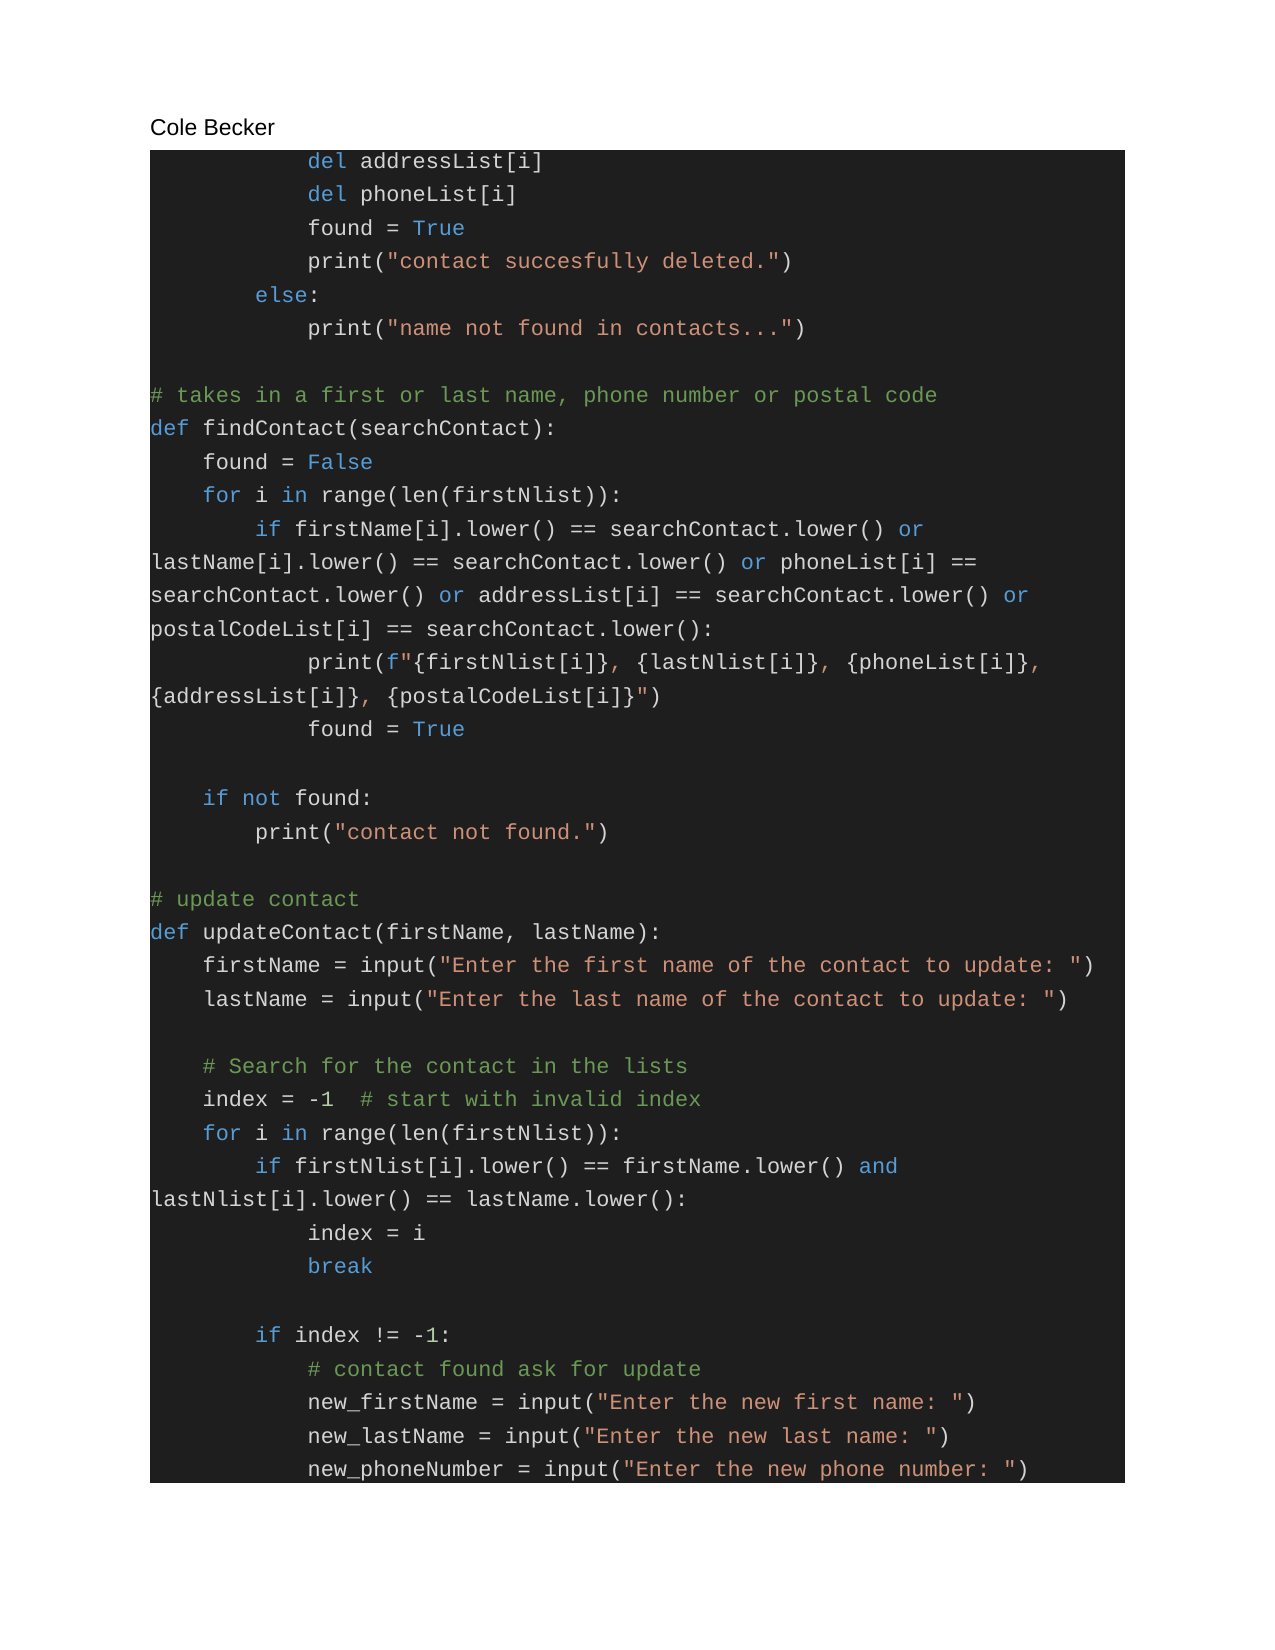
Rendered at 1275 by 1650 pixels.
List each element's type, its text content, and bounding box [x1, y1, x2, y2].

text if index != -1: [150, 1324, 1125, 1349]
text def findContact(searchContact): [150, 417, 1125, 442]
text found = True [150, 718, 1125, 743]
text # contact found ask for update [150, 1358, 1125, 1383]
text if firstNlist[i].lower() == firstName.lower() and lastNlist[i].lower() == lastName.lower(): [150, 1155, 1125, 1213]
text del phoneList[i] [150, 183, 1125, 208]
text print(f"{firstNlist[i]}, {lastNlist[i]}, {phoneList[i]}, {addressList[i]}, {postalCodeList[i]}") [150, 652, 1125, 710]
text new_firstName = input("Enter the new first name: ") [150, 1391, 1125, 1416]
text index = -1 # start with invalid index [150, 1088, 1125, 1113]
text if firstName[i].lower() == searchContact.lower() or lastName[i].lower() == searchContact.lower() or phoneList[i] == searchContact.lower() or addressList[i] == searchContact.lower() or postalCodeList[i] == searchContact.lower(): [150, 518, 1125, 643]
text if not found: [150, 787, 1125, 812]
text del addressList[i] [150, 150, 1125, 175]
text print("name not found in contacts...") [150, 317, 1125, 342]
text index = i [150, 1222, 1125, 1247]
text def updateContact(firstName, lastName): [150, 921, 1125, 946]
text else: [150, 284, 1125, 308]
text new_lastName = input("Enter the new last name: ") [150, 1425, 1125, 1449]
text break [150, 1256, 1125, 1280]
text new_phoneNumber = input("Enter the new phone number: ") [150, 1458, 1125, 1483]
text # update contact [150, 888, 1125, 912]
text for i in range(len(firstNlist)): [150, 1122, 1125, 1147]
text lastName = input("Enter the last name of the contact to update: ") [150, 988, 1125, 1013]
text print("contact succesfully deleted.") [150, 250, 1125, 275]
text for i in range(len(firstNlist)): [150, 484, 1125, 509]
text # Search for the contact in the lists [150, 1055, 1125, 1080]
text found = False [150, 451, 1125, 476]
text found = True [150, 217, 1125, 242]
text firstName = input("Enter the first name of the contact to update: ") [150, 954, 1125, 979]
text print("contact not found.") [150, 821, 1125, 846]
text # takes in a first or last name, phone number or postal code [150, 384, 1125, 409]
